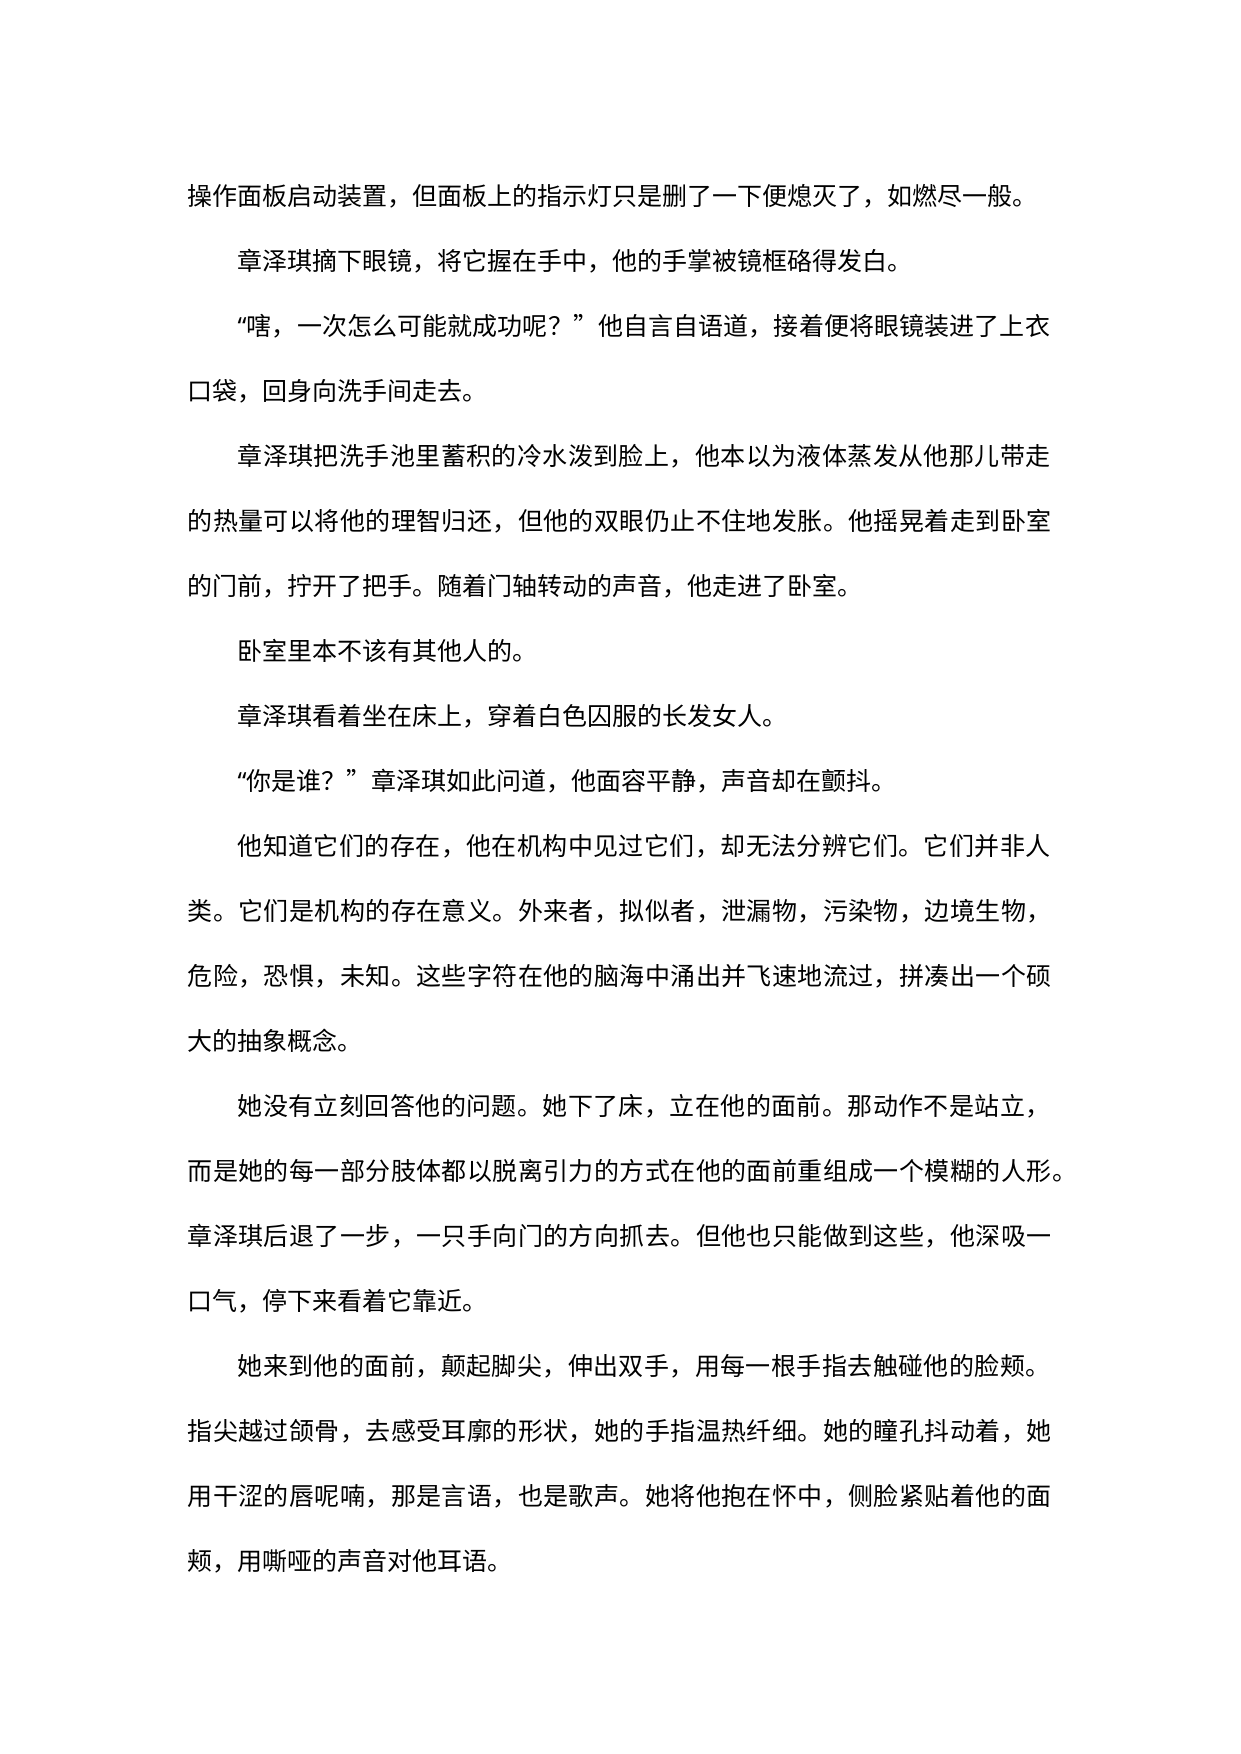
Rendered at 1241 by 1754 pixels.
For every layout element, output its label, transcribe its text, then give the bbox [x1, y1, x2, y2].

text “你是谁？”章泽琪如此问道，他面容平静，声音却在颤抖。 [187, 747, 1053, 812]
text 章泽琪把洗手池里蓄积的冷水泼到脸上，他本以为液体蒸发从他那儿带走的热量可以将他的理智归还，但他的双眼仍止不住地发胀。他摇晃着走到卧室的门前，拧开了把手。随着门轴转动的声音，他走进了卧室。 [187, 422, 1053, 617]
text 章泽琪看着坐在床上，穿着白色囚服的长发女人。 [187, 682, 1053, 747]
text 章泽琪摘下眼镜，将它握在手中，他的手掌被镜框硌得发白。 [187, 227, 1053, 292]
text 她来到他的面前，颠起脚尖，伸出双手，用每一根手指去触碰他的脸颊。指尖越过颌骨，去感受耳廓的形状，她的手指温热纤细。她的瞳孔抖动着，她用干涩的唇呢喃，那是言语，也是歌声。她将他抱在怀中，侧脸紧贴着他的面颊，用嘶哑的声音对他耳语。 [187, 1332, 1053, 1592]
text “嗐，一次怎么可能就成功呢？”他自言自语道，接着便将眼镜装进了上衣口袋，回身向洗手间走去。 [187, 292, 1053, 422]
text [187, 162, 1053, 227]
text 他知道它们的存在，他在机构中见过它们，却无法分辨它们。它们并非人类。它们是机构的存在意义。外来者，拟似者，泄漏物，污染物，边境生物，危险，恐惧，未知。这些字符在他的脑海中涌出并飞速地流过，拼凑出一个硕大的抽象概念。 [187, 812, 1053, 1072]
text 她没有立刻回答他的问题。她下了床，立在他的面前。那动作不是站立，而是她的每一部分肢体都以脱离引力的方式在他的面前重组成一个模糊的人形。章泽琪后退了一步，一只手向门的方向抓去。但他也只能做到这些，他深吸一口气，停下来看着它靠近。 [187, 1072, 1053, 1332]
text 卧室里本不该有其他人的。 [187, 617, 1053, 682]
